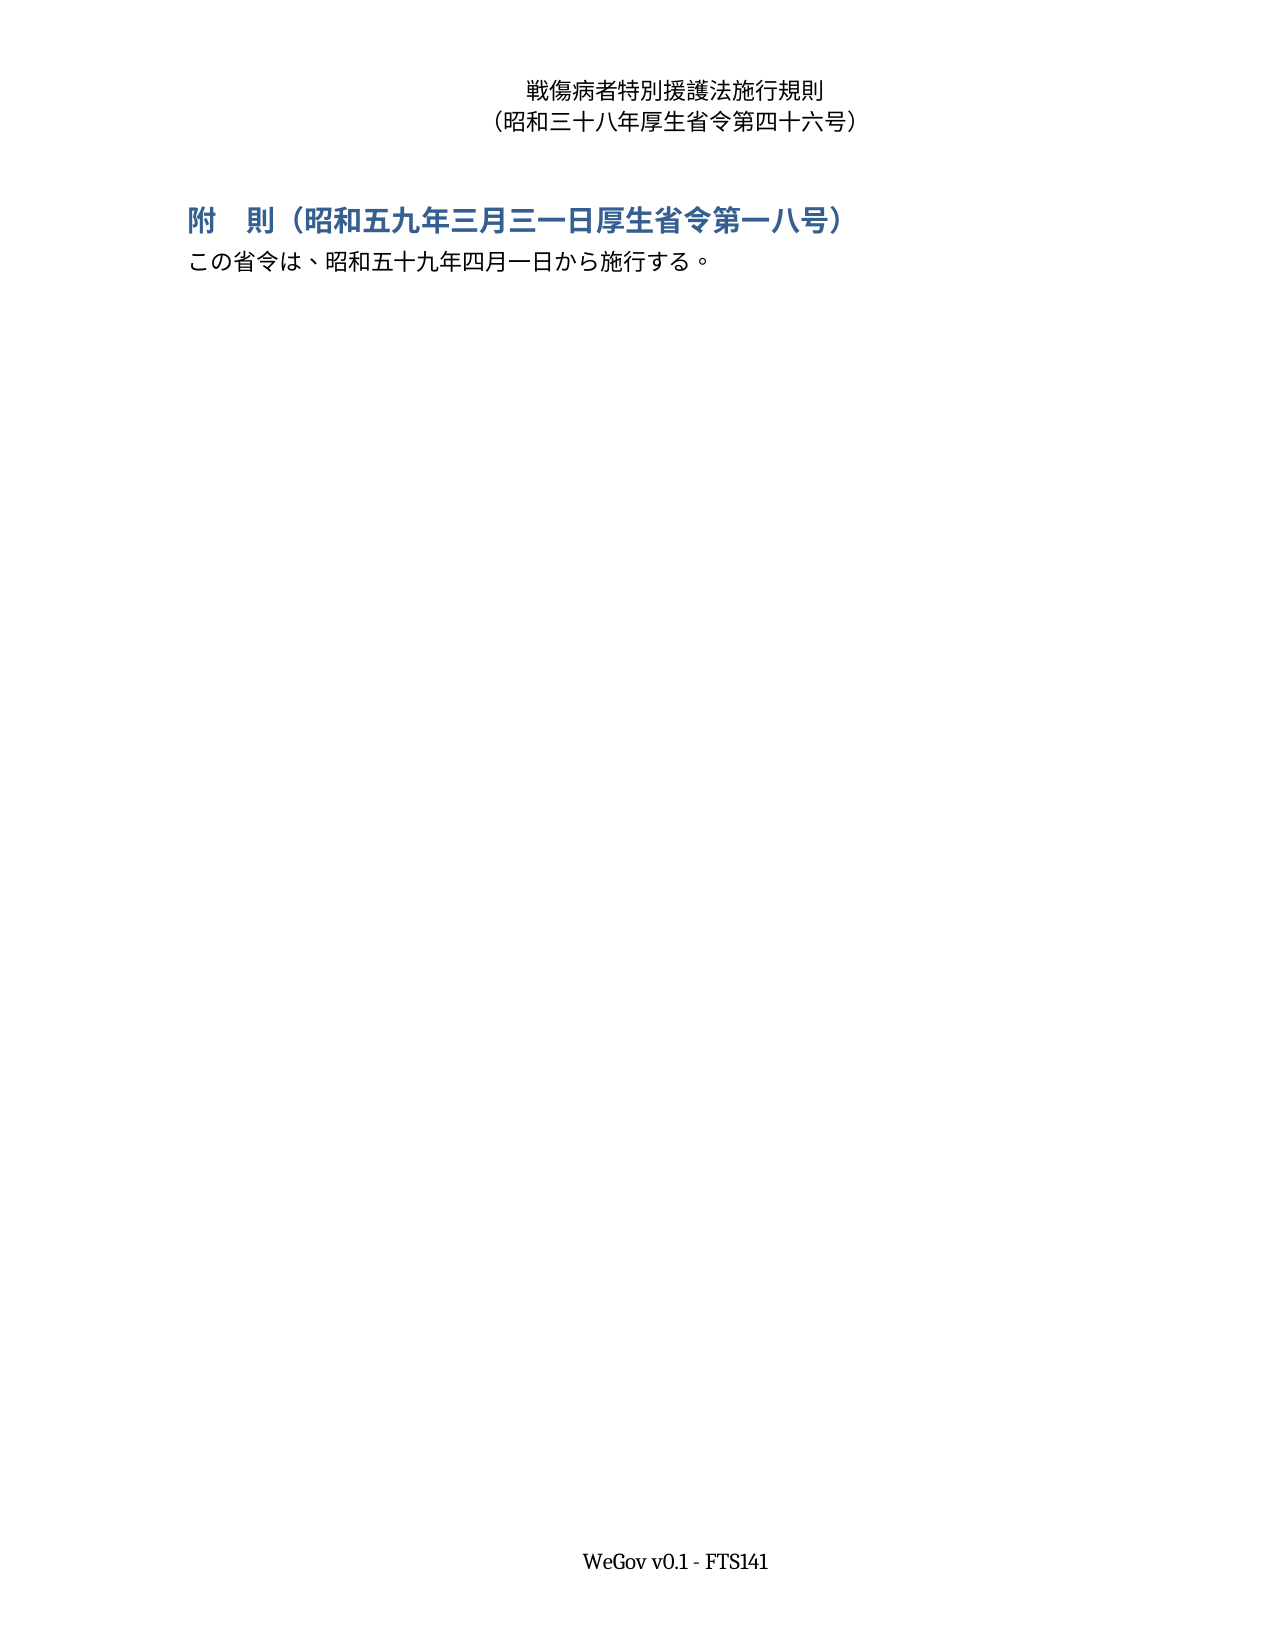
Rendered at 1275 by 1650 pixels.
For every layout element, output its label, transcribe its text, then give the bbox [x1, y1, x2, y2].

subtitle 附 則（昭和五九年三月三一日厚生省令第一八号） [187, 200, 1087, 240]
text この省令は、昭和五十九年四月一日から施行する。 [187, 246, 1087, 277]
